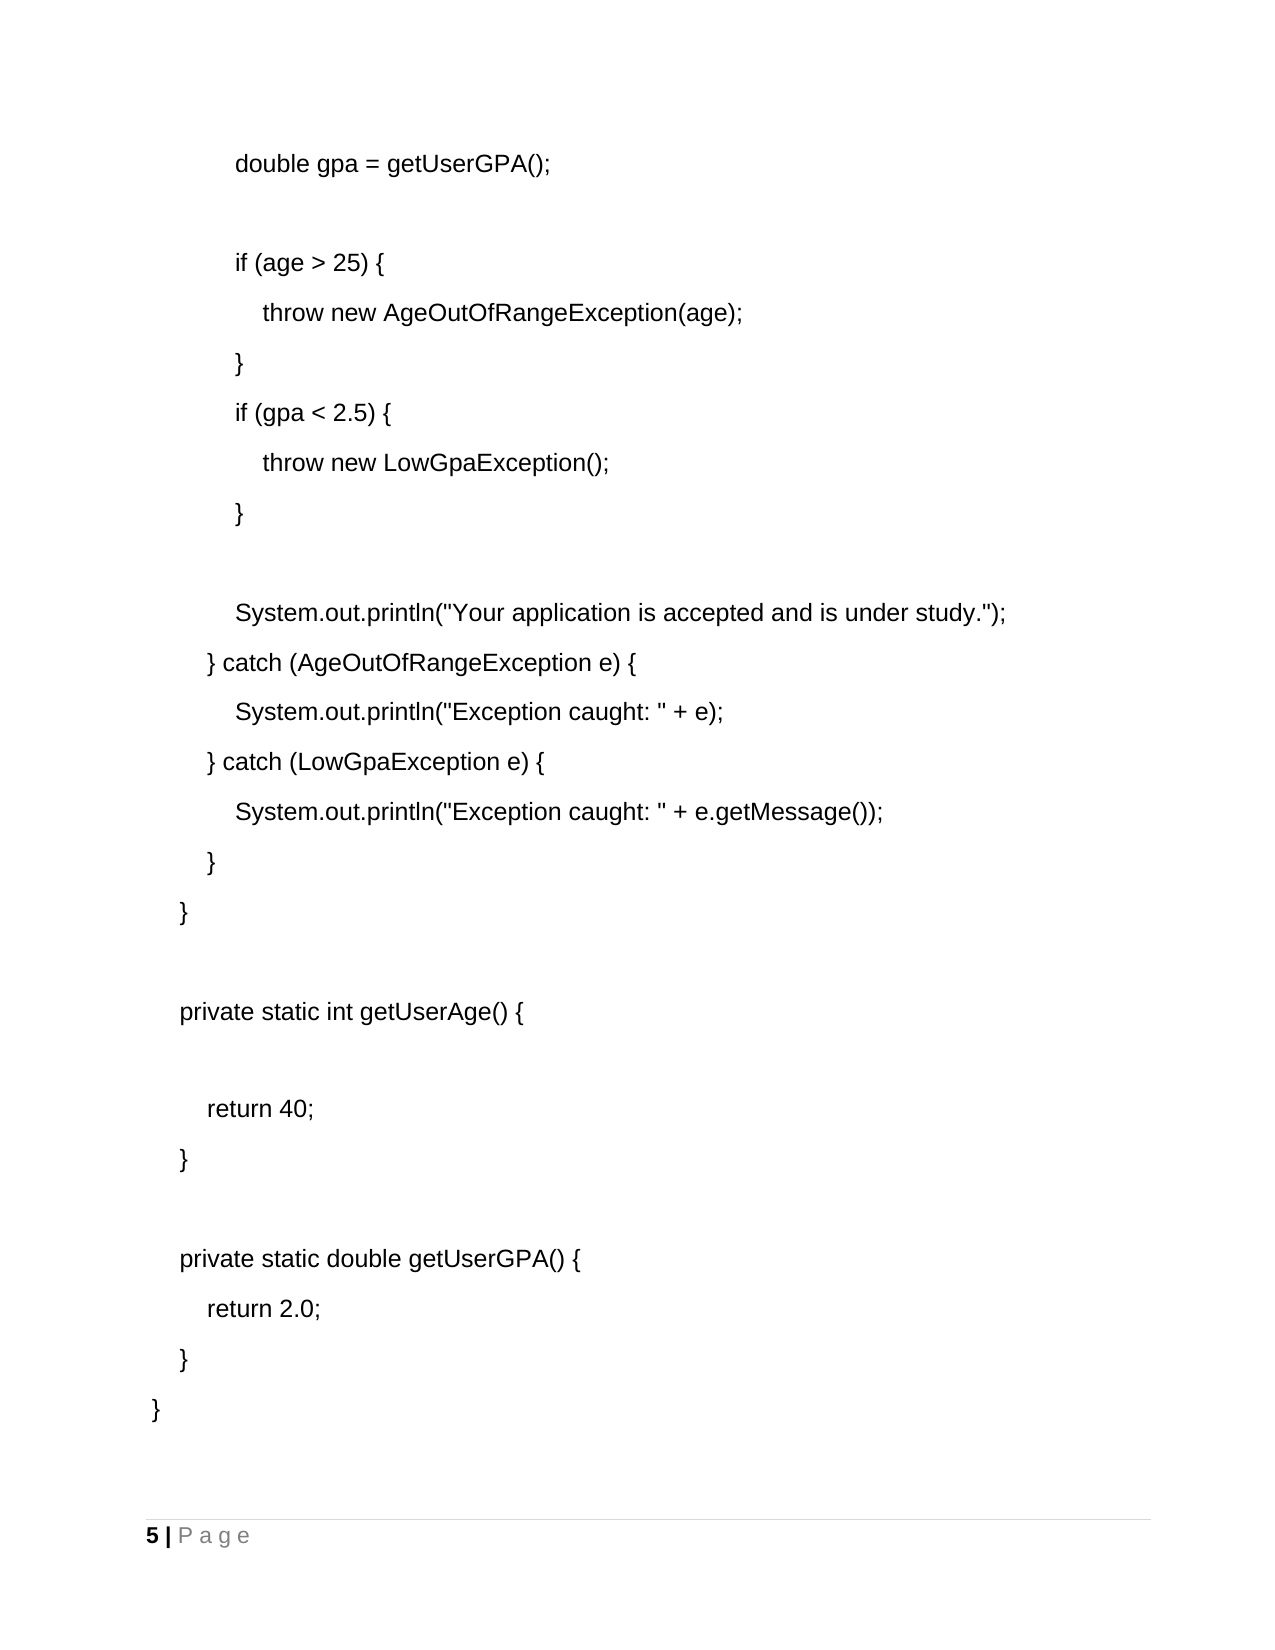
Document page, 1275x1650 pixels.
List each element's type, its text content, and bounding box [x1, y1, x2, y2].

text System.out.println("Your application is accepted and is under study."); [152, 598, 1151, 626]
text } [152, 1344, 1151, 1372]
text } [152, 498, 1151, 527]
text double gpa = getUserGPA(); [152, 148, 1151, 177]
text } catch (LowGpaException e) { [152, 747, 1151, 776]
text private static double getUserGPA() { [152, 1244, 1151, 1273]
text } [152, 847, 1151, 876]
text return 40; [152, 1094, 1151, 1123]
text } [152, 1393, 1151, 1422]
text System.out.println("Exception caught: " + e.getMessage()); [152, 797, 1151, 826]
text if (age > 25) { [152, 248, 1151, 277]
text } [152, 348, 1151, 377]
text private static int getUserAge() { [152, 997, 1151, 1026]
text } catch (AgeOutOfRangeException e) { [152, 647, 1151, 676]
text return 2.0; [152, 1294, 1151, 1322]
text if (gpa < 2.5) { [152, 398, 1151, 427]
text } [152, 1144, 1151, 1173]
text System.out.println("Exception caught: " + e); [152, 697, 1151, 726]
text throw new AgeOutOfRangeException(age); [152, 298, 1151, 327]
text throw new LowGpaException(); [152, 448, 1151, 477]
text } [152, 897, 1151, 926]
